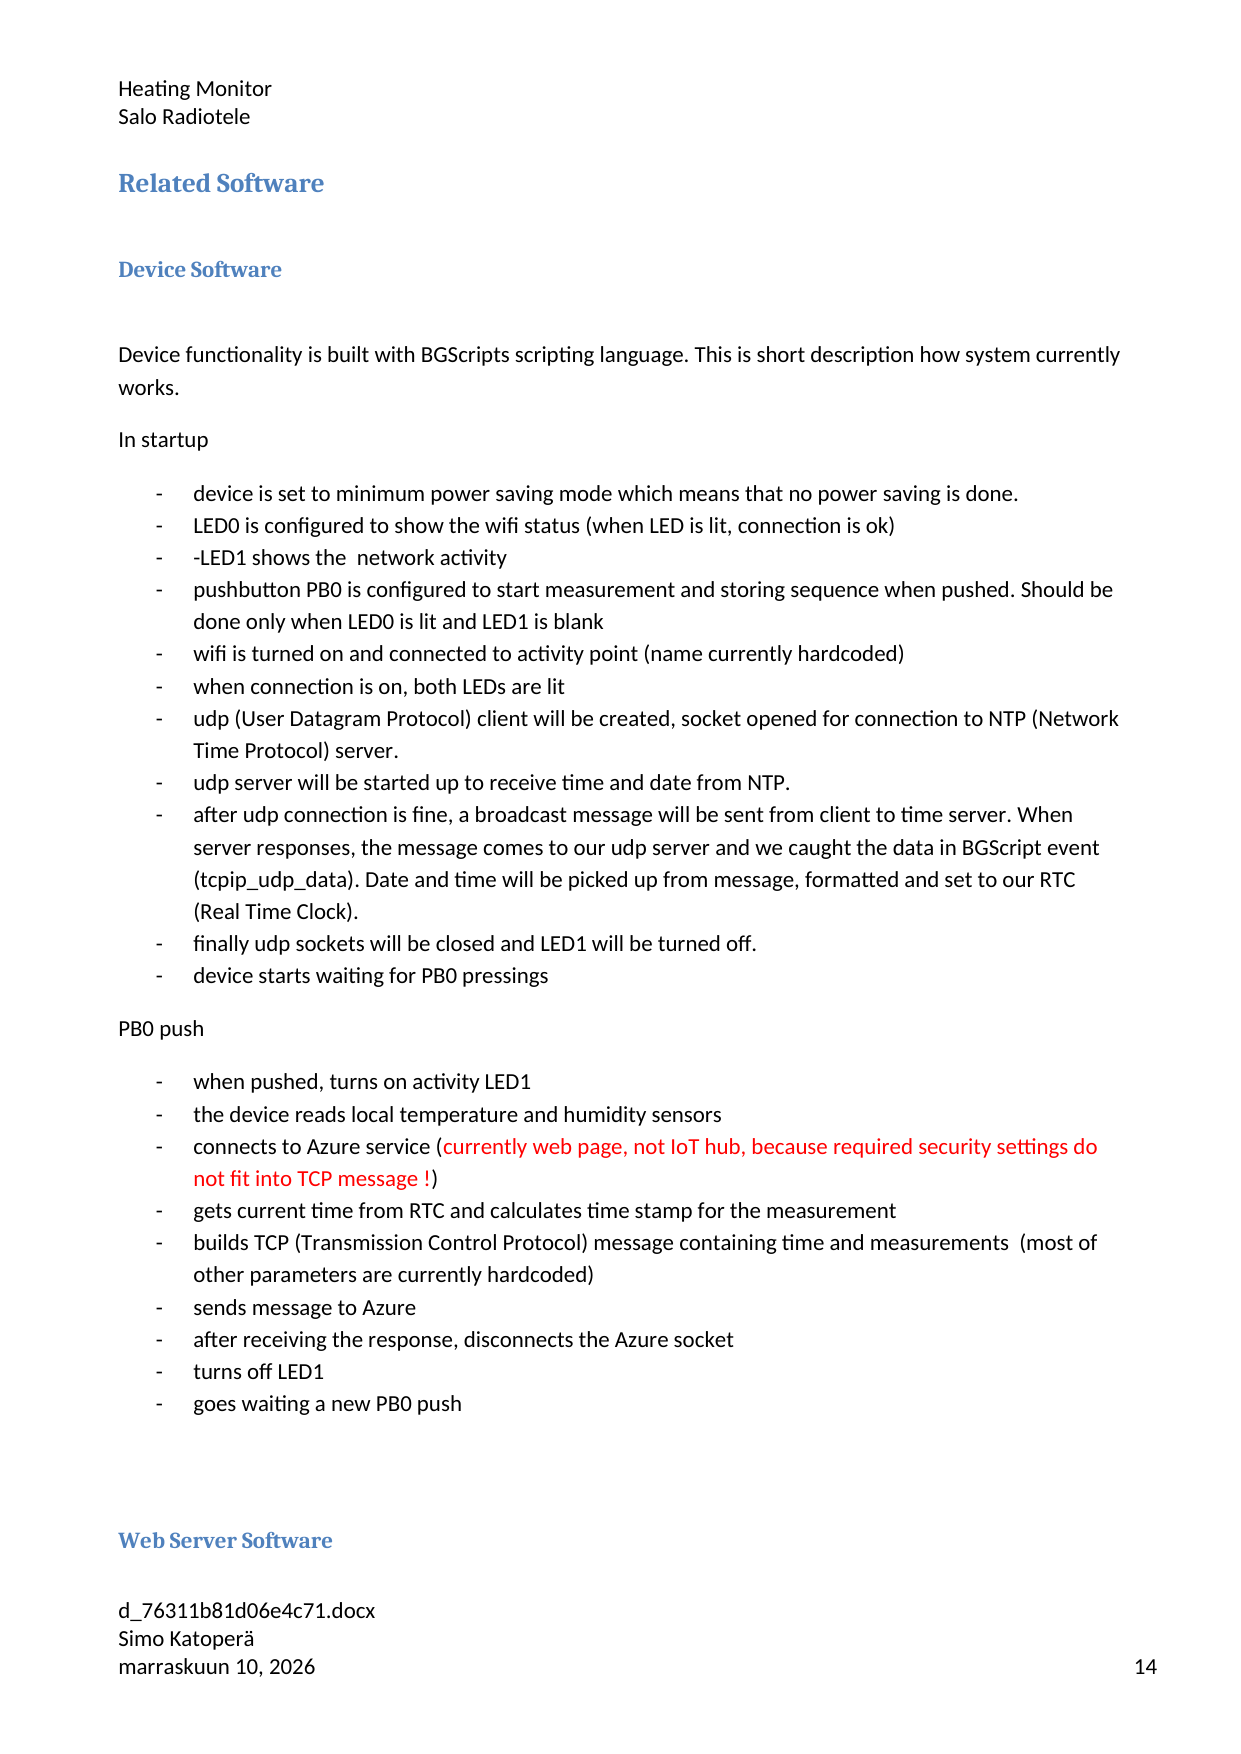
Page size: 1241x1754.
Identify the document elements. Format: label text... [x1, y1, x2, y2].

list udp (User Datagram Protocol) client will be created, socket opened for connection to NTP (Network Time Protocol) server. [156, 704, 1122, 764]
subtitle Related Software [118, 168, 1122, 199]
list udp server will be started up to receive time and date from NTP. [156, 768, 1122, 796]
list LED0 is configured to show the wifi status (when LED is lit, connection is ok) [156, 511, 1122, 539]
text In startup [118, 426, 1122, 454]
list sends message to Azure [156, 1293, 1122, 1321]
list turns off LED1 [156, 1357, 1122, 1385]
text PB0 push [118, 1014, 1122, 1042]
list after receiving the response, disconnects the Azure socket [156, 1325, 1122, 1353]
subtitle Web Server Software [118, 1528, 1122, 1554]
list after udp connection is fine, a broadcast message will be sent from client to time server. When server responses, the message comes to our udp server and we caught the data in BGScript event (tcpip_udp_data). Date and time will be picked up from message, formatted and set to our RTC (Real Time Clock). [156, 801, 1122, 925]
list -LED1 shows the network activity [156, 543, 1122, 571]
text Device functionality is built with BGScripts scripting language. This is short description how system currently works. [118, 340, 1122, 401]
list device starts waiting for PB0 pressings [156, 961, 1122, 989]
list pushbutton PB0 is configured to start measurement and storing sequence when pushed. Should be done only when LED0 is lit and LED1 is blank [156, 575, 1122, 635]
list wifi is turned on and connected to activity point (name currently hardcoded) [156, 639, 1122, 668]
list connects to Azure service (currently web page, not IoT hub, because required security settings do not fit into TCP message !) [156, 1132, 1122, 1192]
list gets current time from RTC and calculates time stamp for the measurement [156, 1196, 1122, 1224]
list the device reads local temperature and humidity sensors [156, 1100, 1122, 1128]
subtitle Device Software [118, 257, 1122, 283]
list when pushed, turns on activity LED1 [156, 1067, 1122, 1096]
list device is set to minimum power saving mode which means that no power saving is done. [156, 479, 1122, 507]
list when connection is on, both LEDs are lit [156, 672, 1122, 700]
list builds TCP (Transmission Control Protocol) message containing time and measurements (most of other parameters are currently hardcoded) [156, 1228, 1122, 1289]
list finally udp sockets will be closed and LED1 will be turned off. [156, 929, 1122, 957]
list goes waiting a new PB0 push [156, 1389, 1122, 1417]
